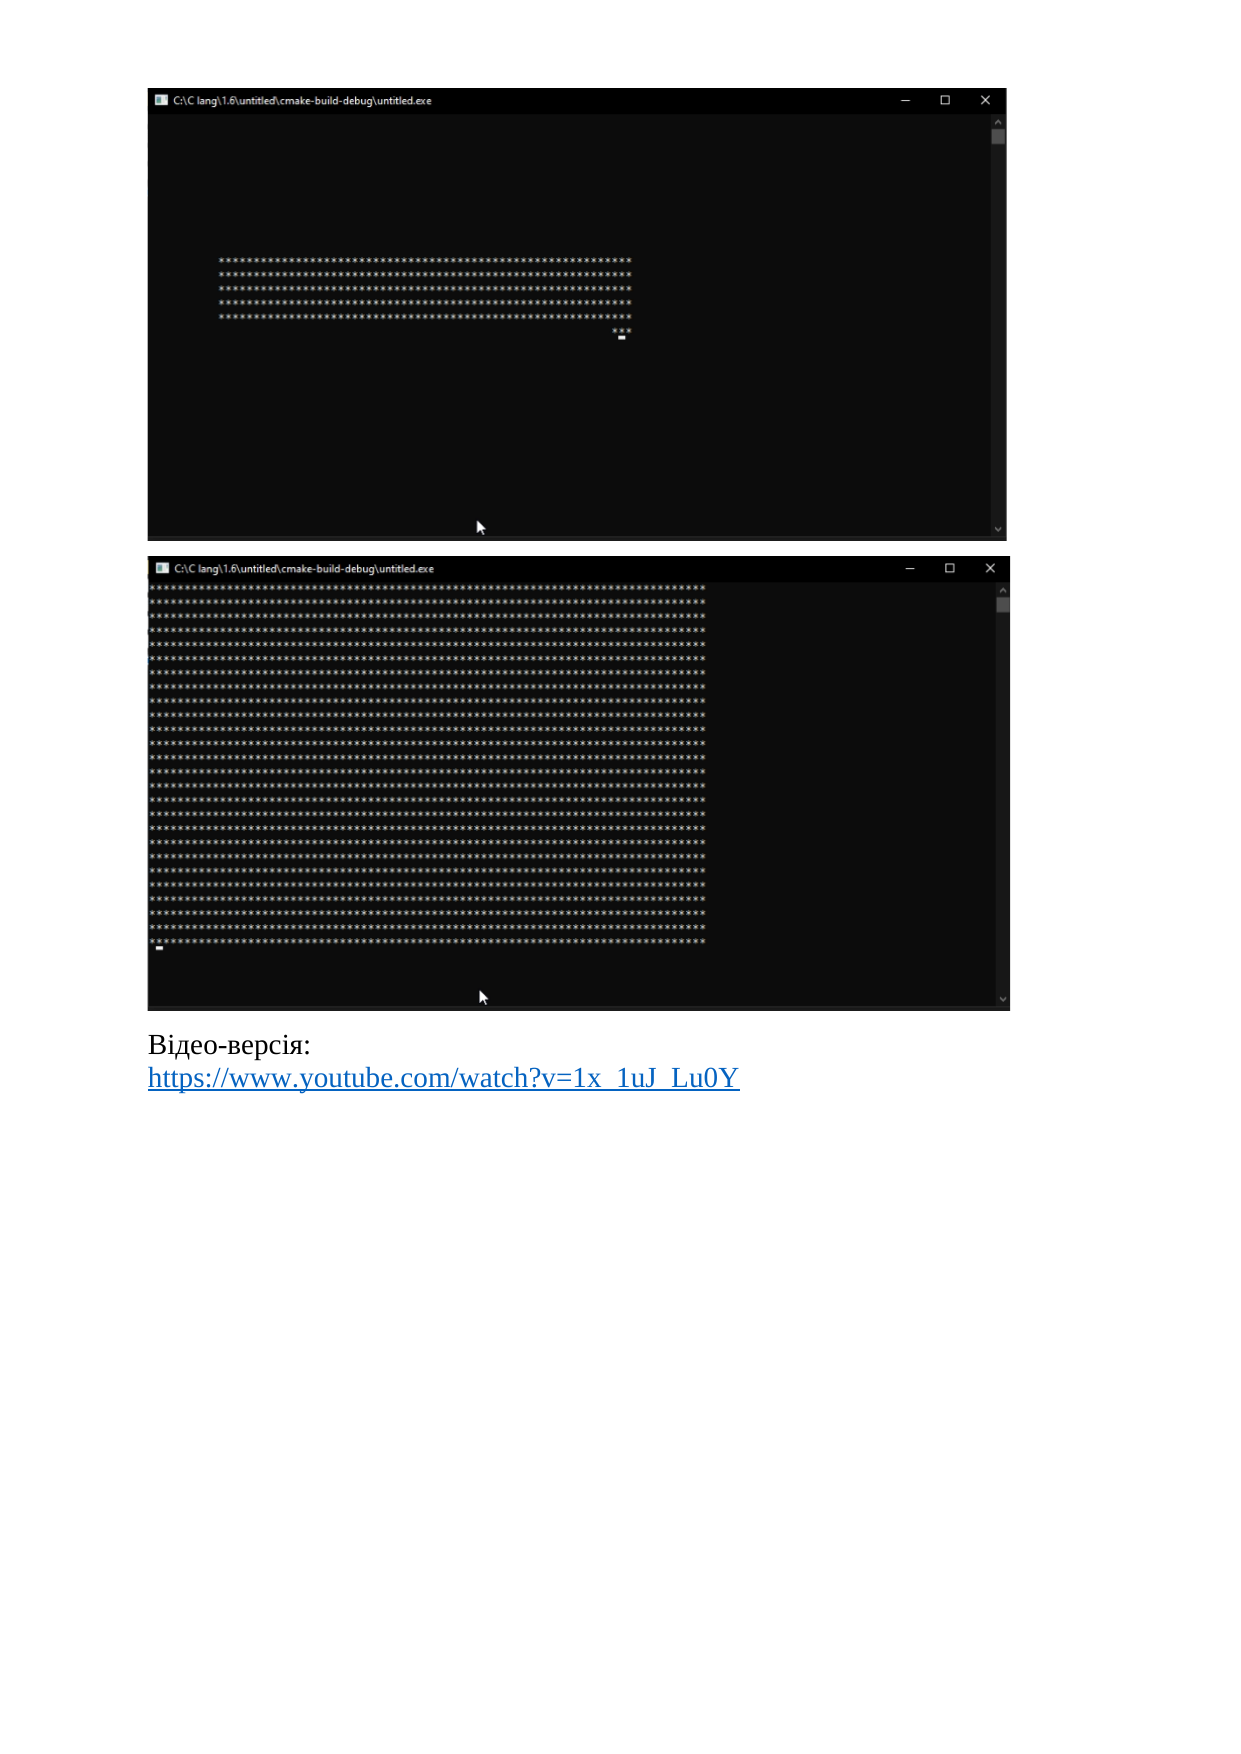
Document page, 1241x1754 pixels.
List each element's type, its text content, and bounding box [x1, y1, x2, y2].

picture [147, 556, 1010, 1011]
picture [147, 88, 1007, 541]
text https://www.youtube.com/watch?v=1x_1uJ_Lu0Y [148, 1060, 1152, 1094]
text Відео-версія: [148, 1027, 1152, 1060]
